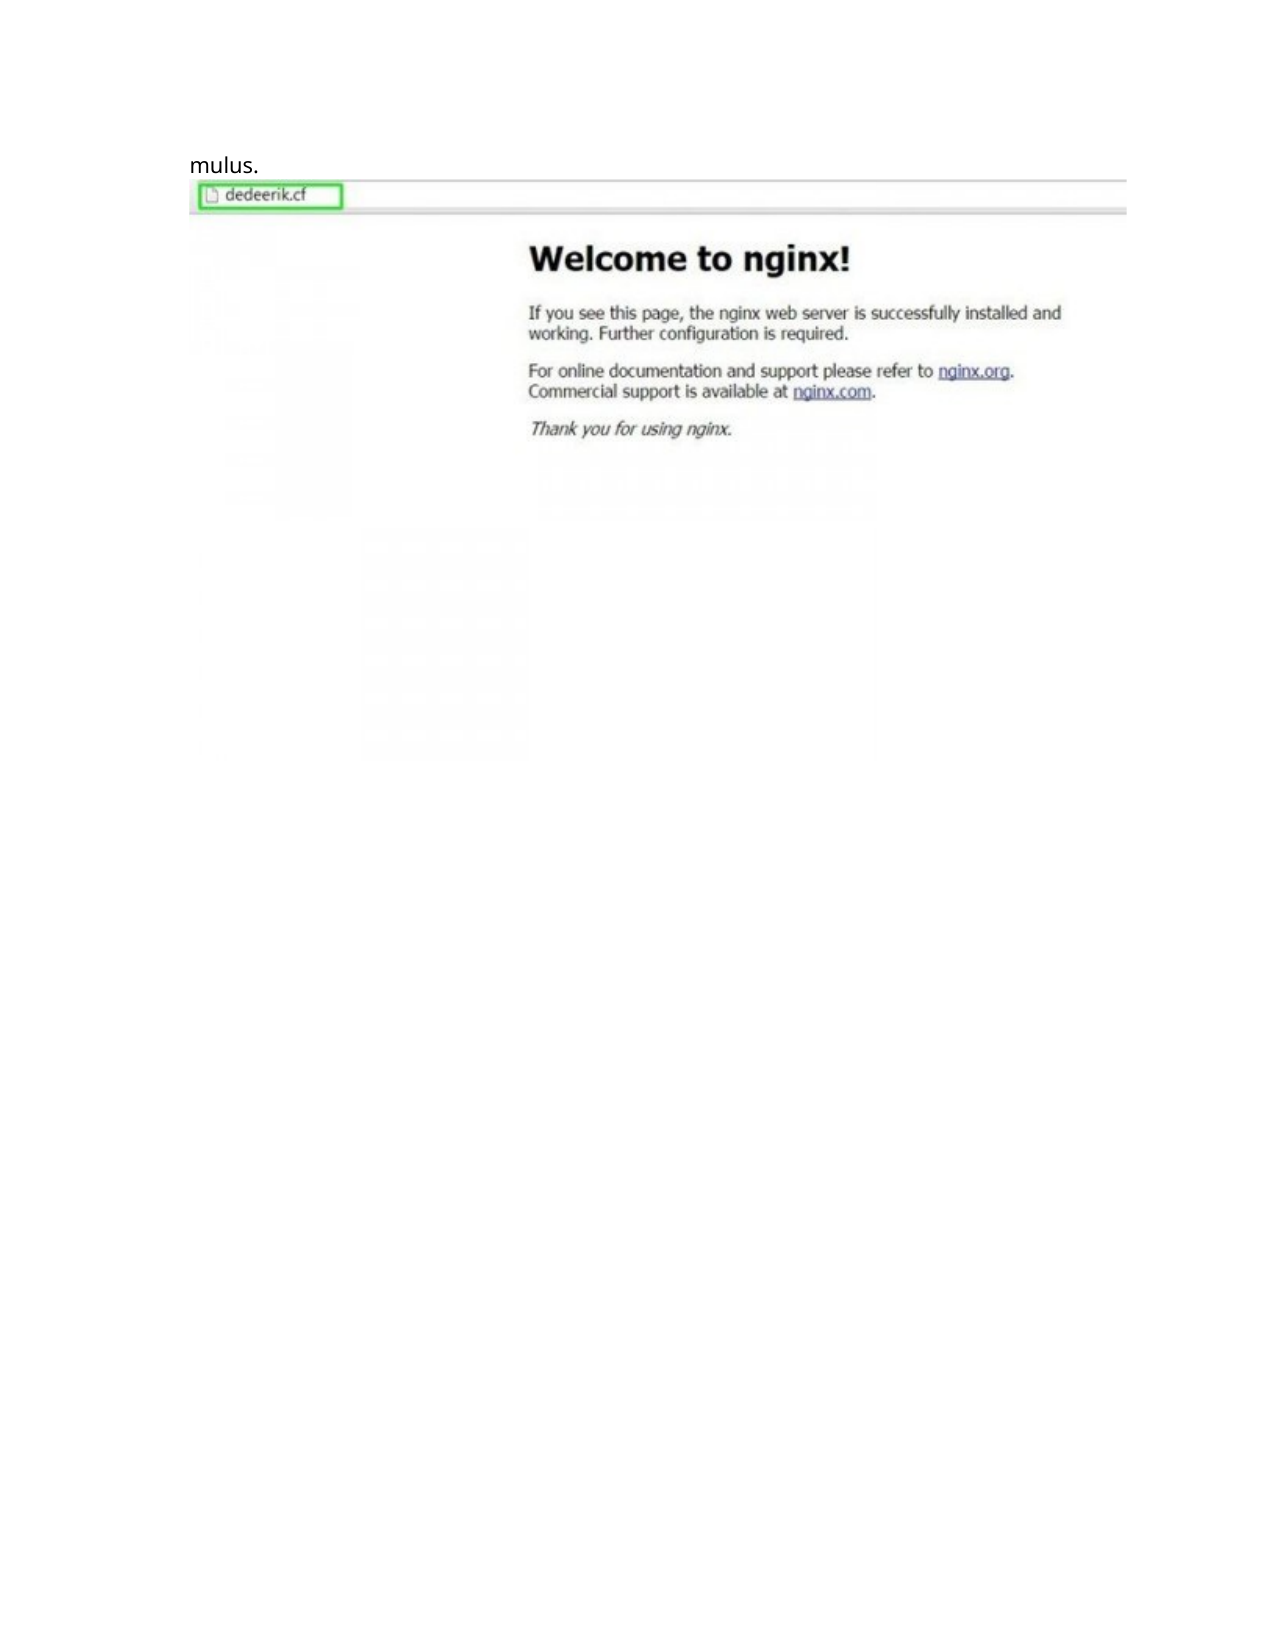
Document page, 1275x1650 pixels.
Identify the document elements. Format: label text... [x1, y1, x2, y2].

picture [189, 179, 1127, 761]
